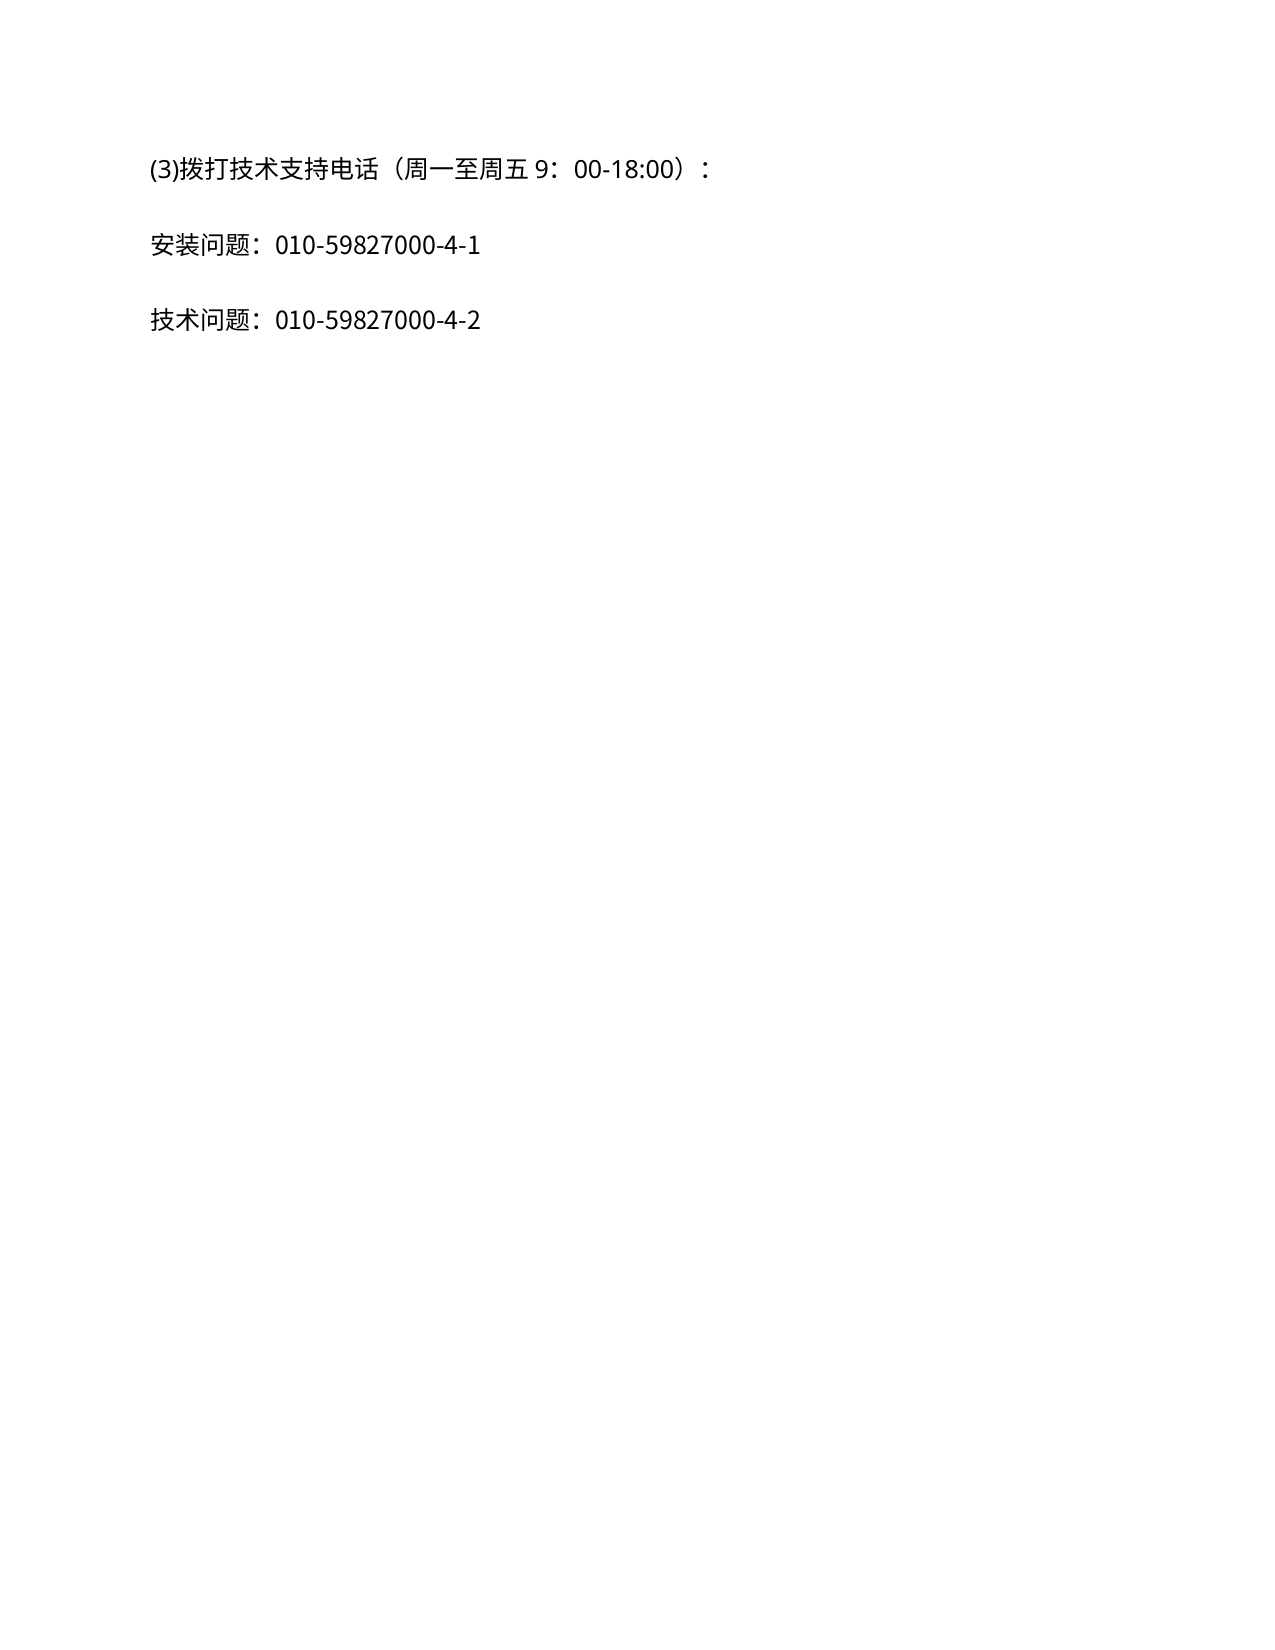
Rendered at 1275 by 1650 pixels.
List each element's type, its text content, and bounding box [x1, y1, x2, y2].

text 安装问题：010-59827000-4-1 [150, 225, 1125, 261]
text 技术问题：010-59827000-4-2 [150, 300, 1125, 337]
text (3)拨打技术支持电话（周一至周五9：00-18:00）： [150, 150, 1125, 186]
